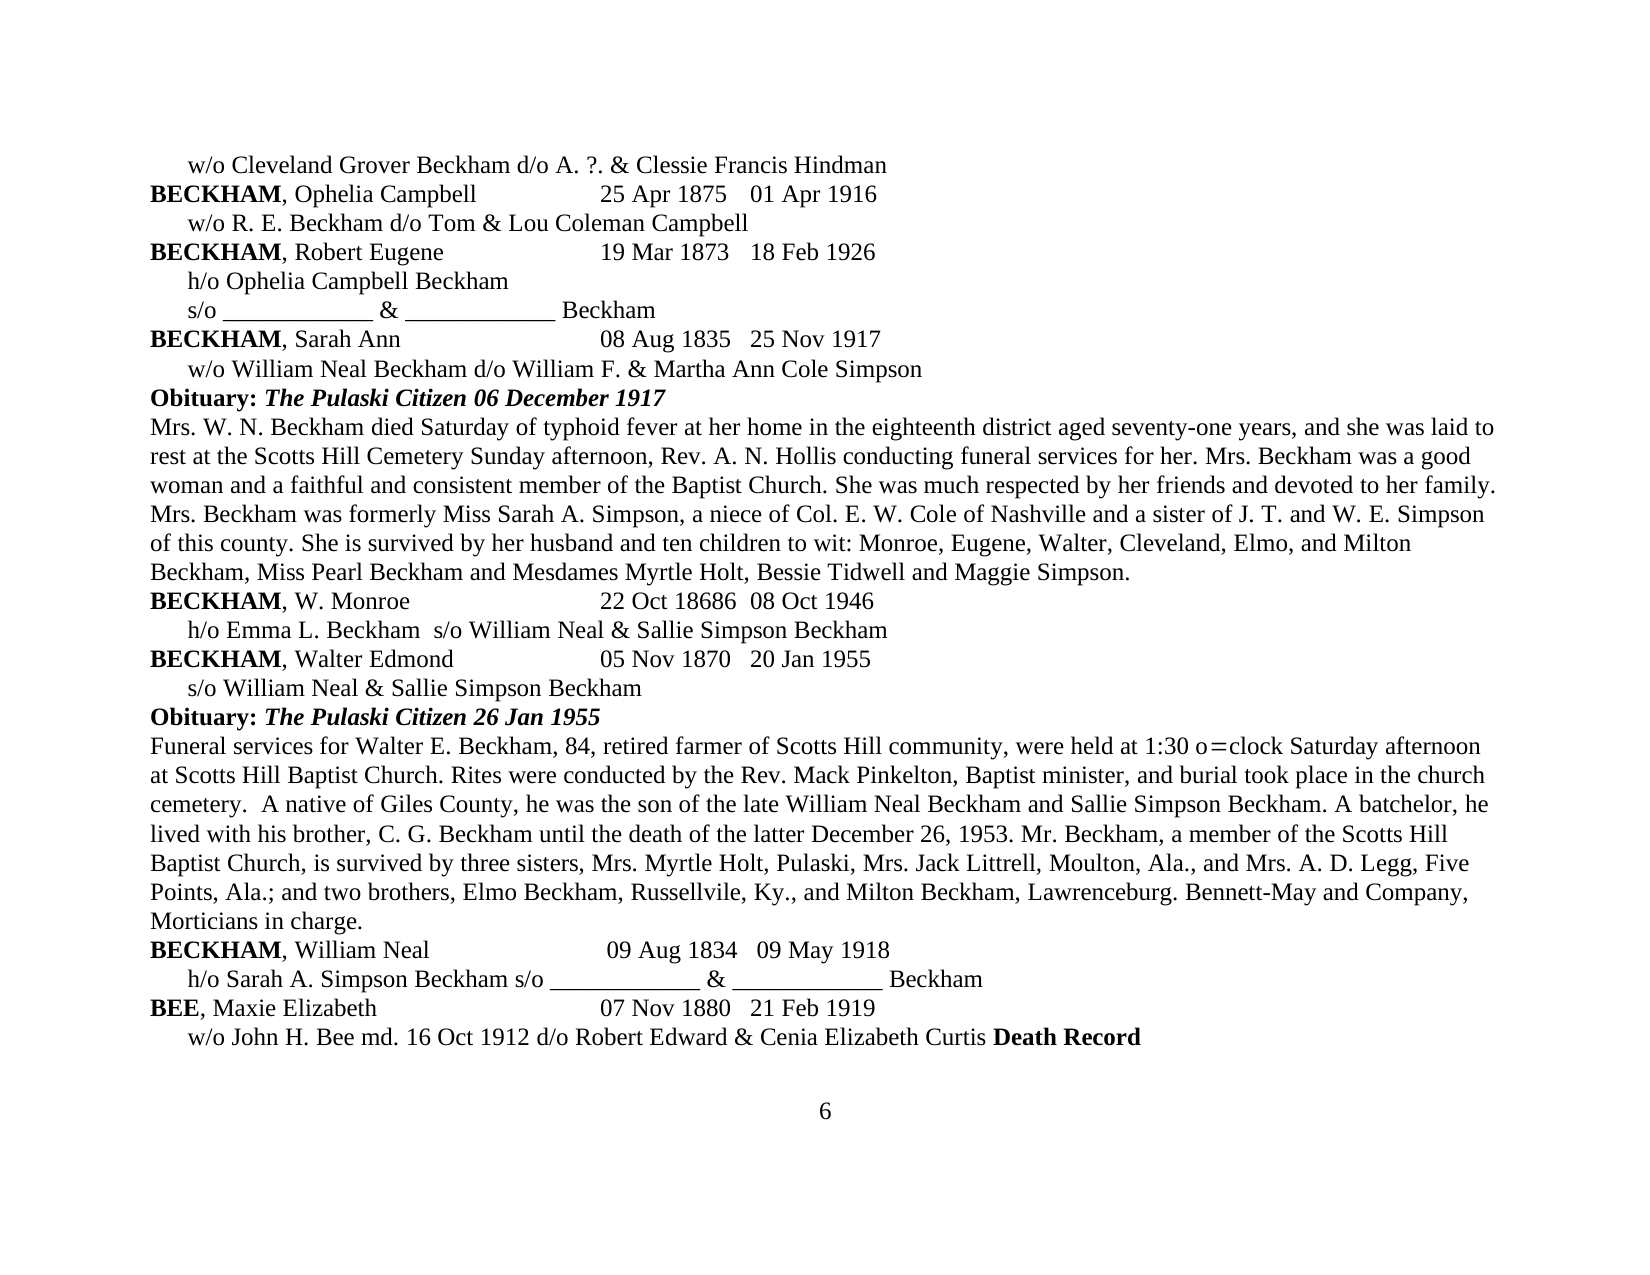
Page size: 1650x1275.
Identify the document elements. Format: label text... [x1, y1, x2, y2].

text s/o ____________ & ____________ Beckham [150, 295, 1500, 324]
text w/o R. E. Beckham d/o Tom & Lou Coleman Campbell [150, 208, 1500, 237]
text w/o William Neal Beckham d/o William F. & Martha Ann Cole Simpson [150, 353, 1500, 382]
text Obituary: The Pulaski Citizen 26 Jan 1955 [150, 702, 1500, 731]
text h/o Sarah A. Simpson Beckham s/o ____________ & ____________ Beckham [150, 964, 1500, 993]
text s/o William Neal & Sallie Simpson Beckham [150, 673, 1500, 702]
text w/o Cleveland Grover Beckham d/o A. ?. & Clessie Francis Hindman [150, 150, 1500, 179]
text BECKHAM, William Neal 09 Aug 1834 09 May 1918 [150, 935, 1500, 964]
text BECKHAM, Walter Edmond 05 Nov 1870 20 Jan 1955 [150, 644, 1500, 673]
text BECKHAM, W. Monroe 22 Oct 18686 08 Oct 1946 [150, 586, 1500, 615]
text h/o Emma L. Beckham s/o William Neal & Sallie Simpson Beckham [150, 615, 1500, 644]
text h/o Ophelia Campbell Beckham [150, 266, 1500, 295]
text BECKHAM, Ophelia Campbell 25 Apr 1875 01 Apr 1916 [150, 179, 1500, 208]
text Funeral services for Walter E. Beckham, 84, retired farmer of Scotts Hill community, were held at 1:30 oclock Saturday afternoon at Scotts Hill Baptist Church. Rites were conducted by the Rev. Mack Pinkelton, Baptist minister, and burial took place in the church cemetery. A native of Giles County, he was the son of the late William Neal Beckham and Sallie Simpson Beckham. A batchelor, he lived with his brother, C. G. Beckham until the death of the latter December 26, 1953. Mr. Beckham, a member of the Scotts Hill Baptist Church, is survived by three sisters, Mrs. Myrtle Holt, Pulaski, Mrs. Jack Littrell, Moulton, Ala., and Mrs. A. D. Legg, Five Points, Ala.; and two brothers, Elmo Beckham, Russellvile, Ky., and Milton Beckham, Lawrenceburg. Bennett-May and Company, Morticians in charge. [150, 731, 1500, 935]
text BEE, Maxie Elizabeth 07 Nov 1880 21 Feb 1919 [150, 993, 1500, 1022]
text Mrs. W. N. Beckham died Saturday of typhoid fever at her home in the eighteenth district aged seventy-one years, and she was laid to rest at the Scotts Hill Cemetery Sunday afternoon, Rev. A. N. Hollis conducting funeral services for her. Mrs. Beckham was a good woman and a faithful and consistent member of the Baptist Church. She was much respected by her friends and devoted to her family. Mrs. Beckham was formerly Miss Sarah A. Simpson, a niece of Col. E. W. Cole of Nashville and a sister of J. T. and W. E. Simpson of this county. She is survived by her husband and ten children to wit: Monroe, Eugene, Walter, Cleveland, Elmo, and Milton Beckham, Miss Pearl Beckham and Mesdames Myrtle Holt, Bessie Tidwell and Maggie Simpson. [150, 412, 1500, 586]
text w/o John H. Bee md. 16 Oct 1912 d/o Robert Edward & Cenia Elizabeth Curtis Death Record [150, 1022, 1500, 1051]
text BECKHAM, Robert Eugene 19 Mar 1873 18 Feb 1926 [150, 237, 1500, 266]
text Obituary: The Pulaski Citizen 06 December 1917 [150, 382, 1500, 412]
text BECKHAM, Sarah Ann 08 Aug 1835 25 Nov 1917 [150, 324, 1500, 353]
